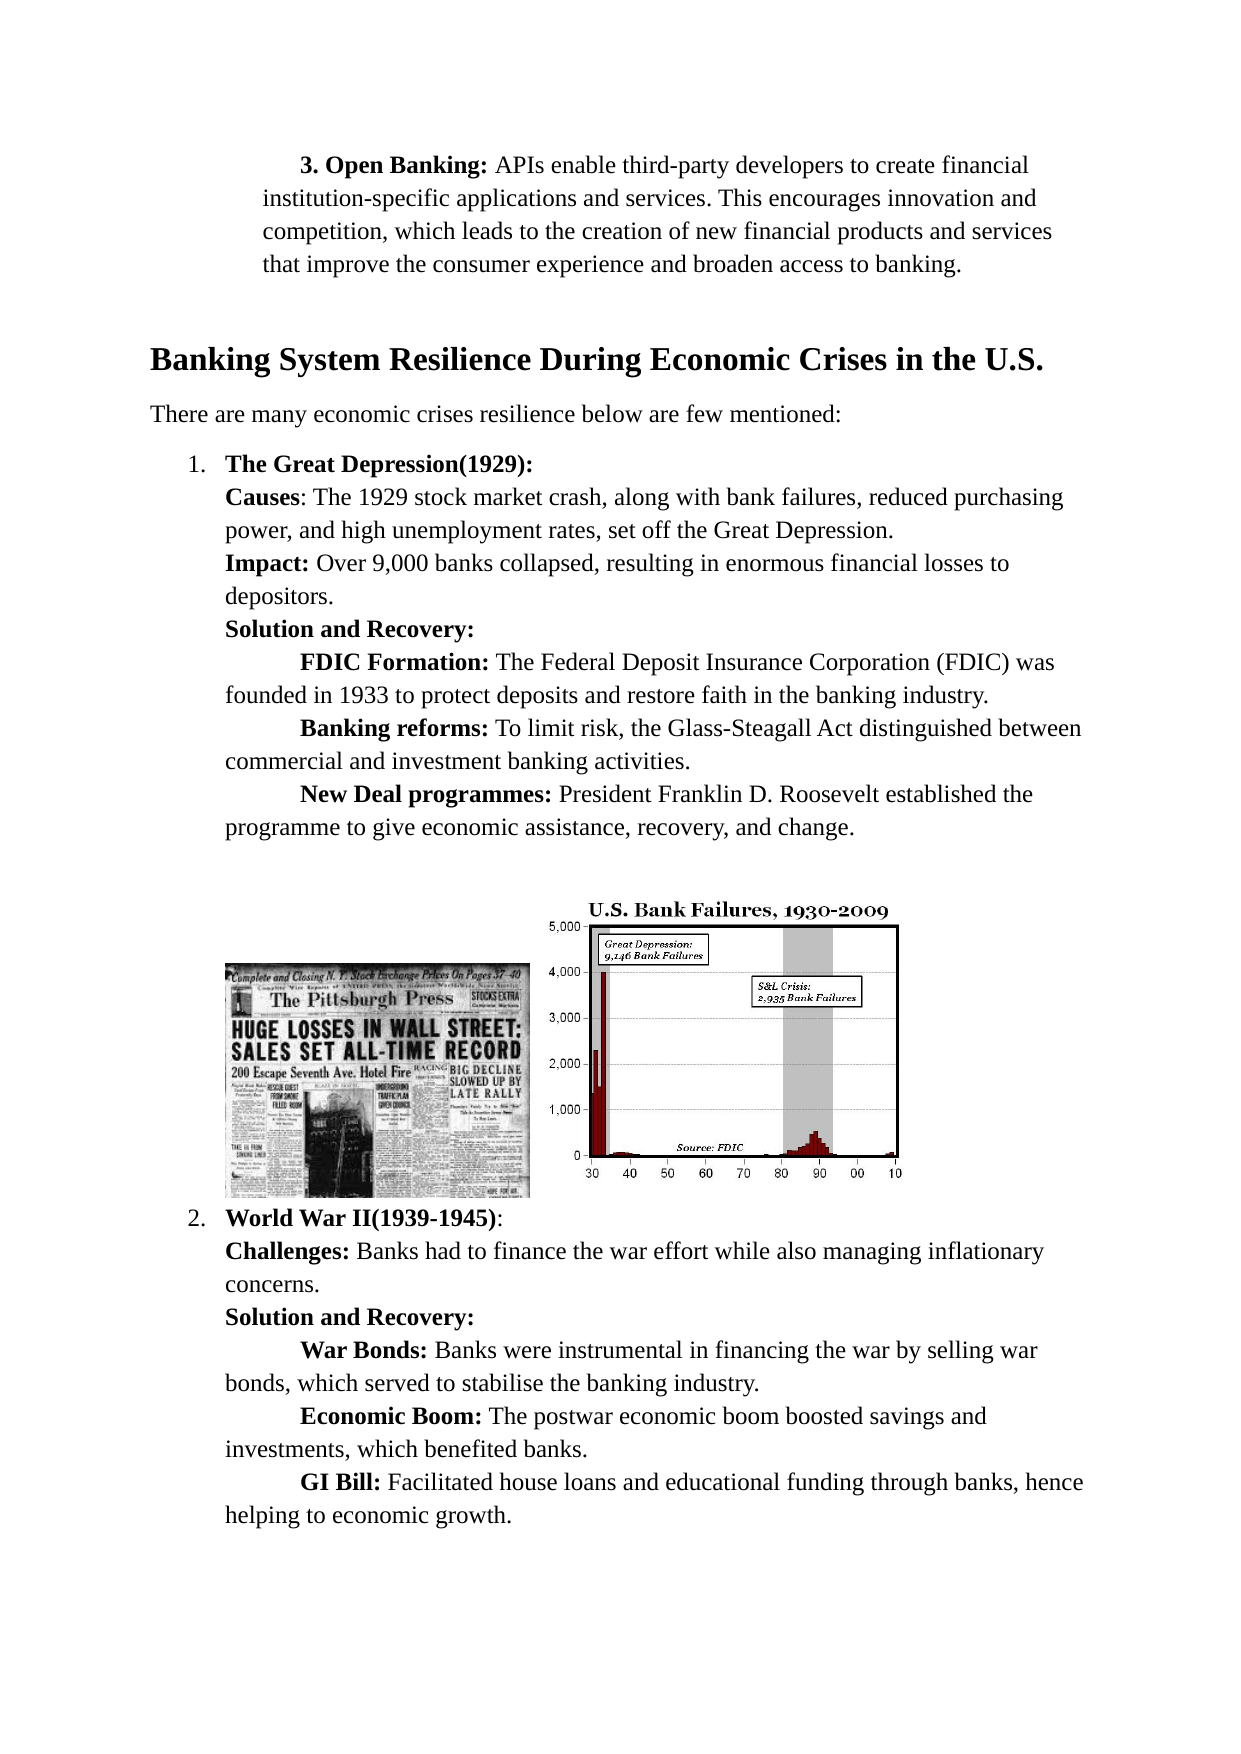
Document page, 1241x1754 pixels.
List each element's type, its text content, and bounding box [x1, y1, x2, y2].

text Banking System Resilience During Economic Crises in the U.S. [150, 339, 1090, 377]
text There are many economic crises resilience below are few mentioned: [150, 399, 1090, 428]
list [225, 150, 1090, 317]
picture [225, 879, 921, 1198]
list World War II(1939-1945): Challenges: Banks had to finance the war effort while also managing inflationary concerns. Solution and Recovery: War Bonds: Banks were instrumental in financing the war by selling war bonds, which served to stabilise the banking industry. Economic Boom: The postwar economic boom boosted savings and investments, which benefited banks. GI Bill: Facilitated house loans and educational funding through banks, hence helping to economic growth. [187, 1203, 1090, 1568]
